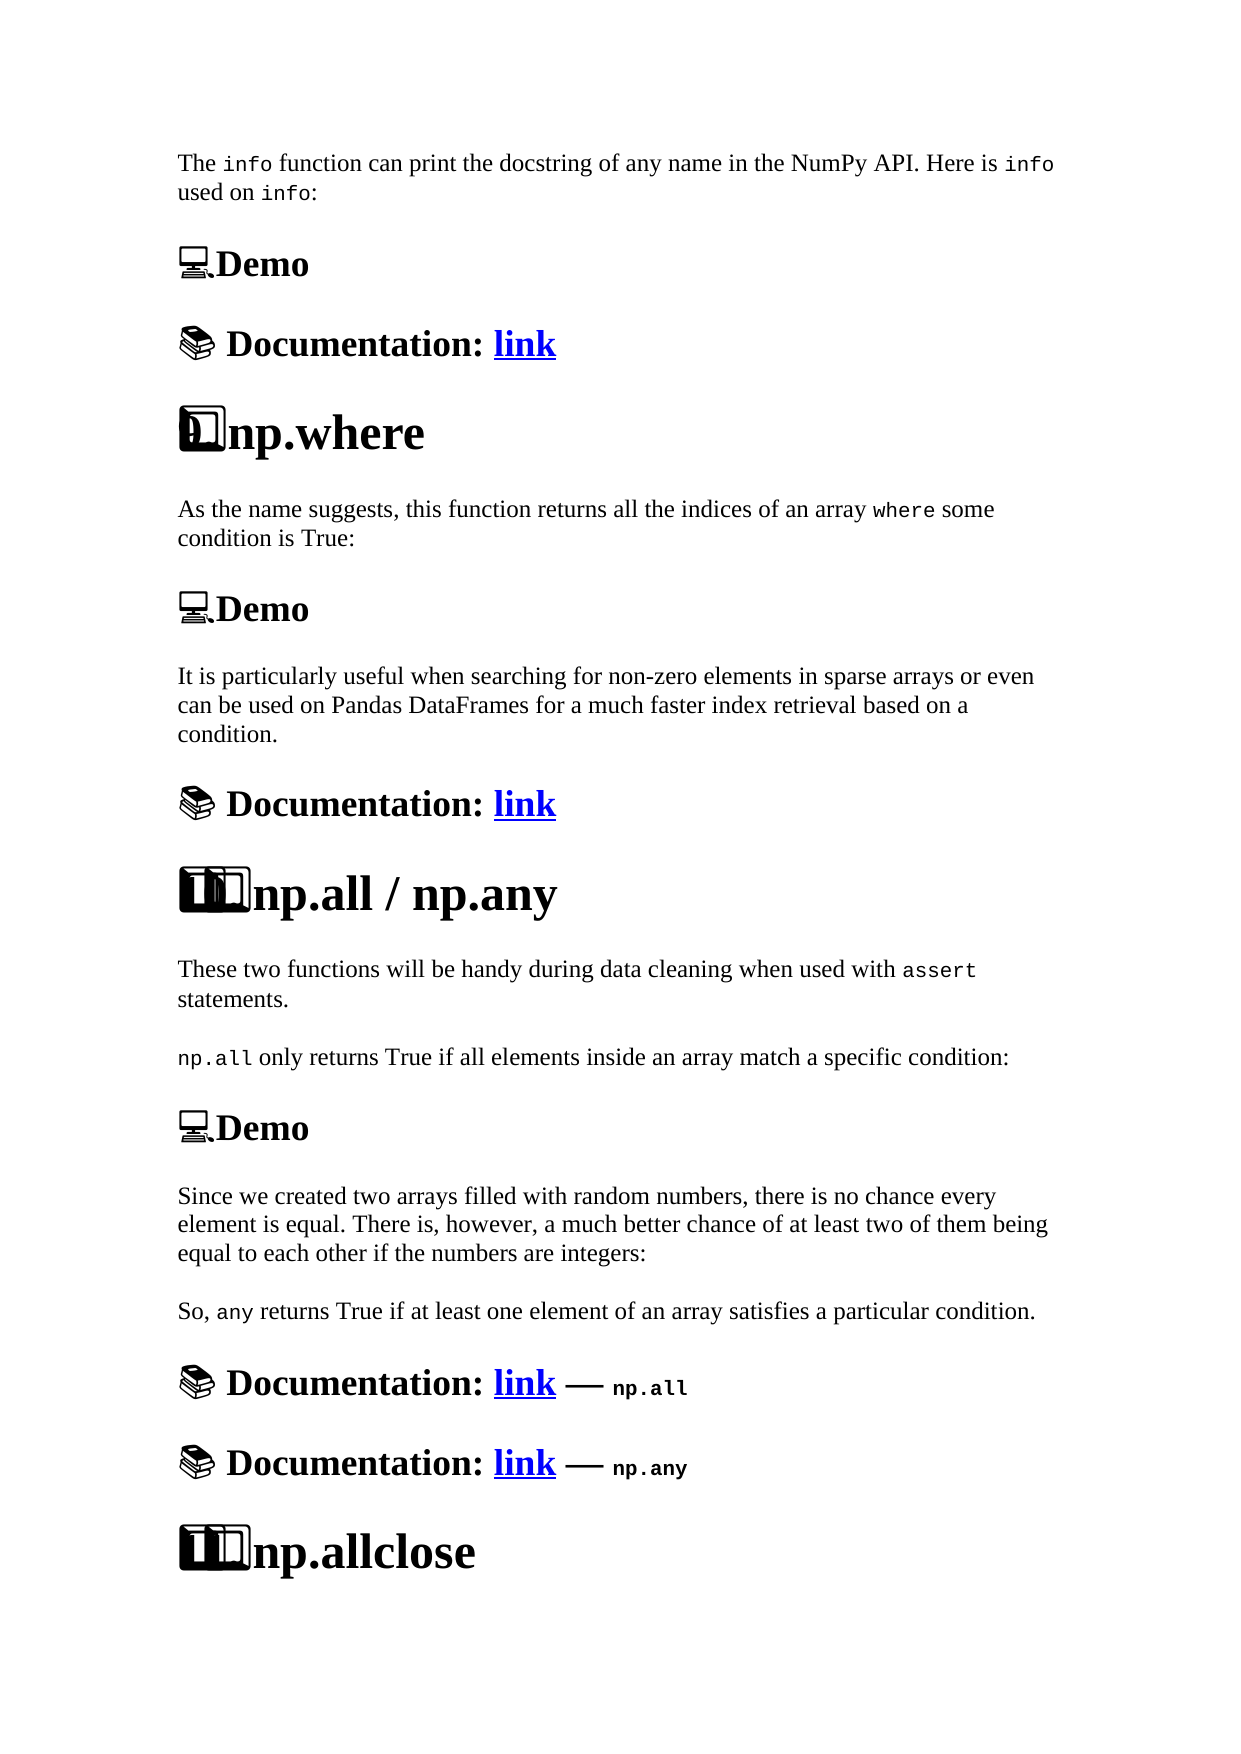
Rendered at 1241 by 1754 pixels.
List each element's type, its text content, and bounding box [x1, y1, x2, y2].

text 1️⃣1️⃣. np.allclose [177, 1515, 1063, 1583]
text As the name suggests, this function returns all the indices of an array where some condition is True: [177, 494, 1063, 552]
text Since we created two arrays filled with random numbers, there is no chance every element is equal. There is, however, a much better chance of at least two of them being equal to each other if the numbers are integers: [177, 1181, 1063, 1267]
text 💻Demo [177, 581, 1063, 632]
text np.all only returns True if all elements inside an array match a specific condition: [177, 1042, 1063, 1071]
text 📚 Documentation: link [177, 316, 1063, 367]
text The info function can print the docstring of any name in the NumPy API. Here is info used on info: [177, 148, 1063, 207]
text These two functions will be handy during data cleaning when used with assert statements. [177, 954, 1063, 1013]
text 📚 Documentation: link [177, 777, 1063, 828]
text It is particularly useful when searching for non-zero elements in sparse arrays or even can be used on Pandas DataFrames for a much faster index retrieval based on a condition. [177, 661, 1063, 748]
text 📚 Documentation: link — np.all [177, 1355, 1063, 1406]
text 1️⃣0️⃣. np.all / np.any [177, 857, 1063, 925]
text 💻Demo [177, 236, 1063, 287]
text 📚 Documentation: link — np.any [177, 1435, 1063, 1486]
text So, any returns True if at least one element of an array satisfies a particular condition. [177, 1296, 1063, 1326]
text 💻Demo [177, 1101, 1063, 1152]
text 9️⃣. np.where [177, 396, 1063, 464]
